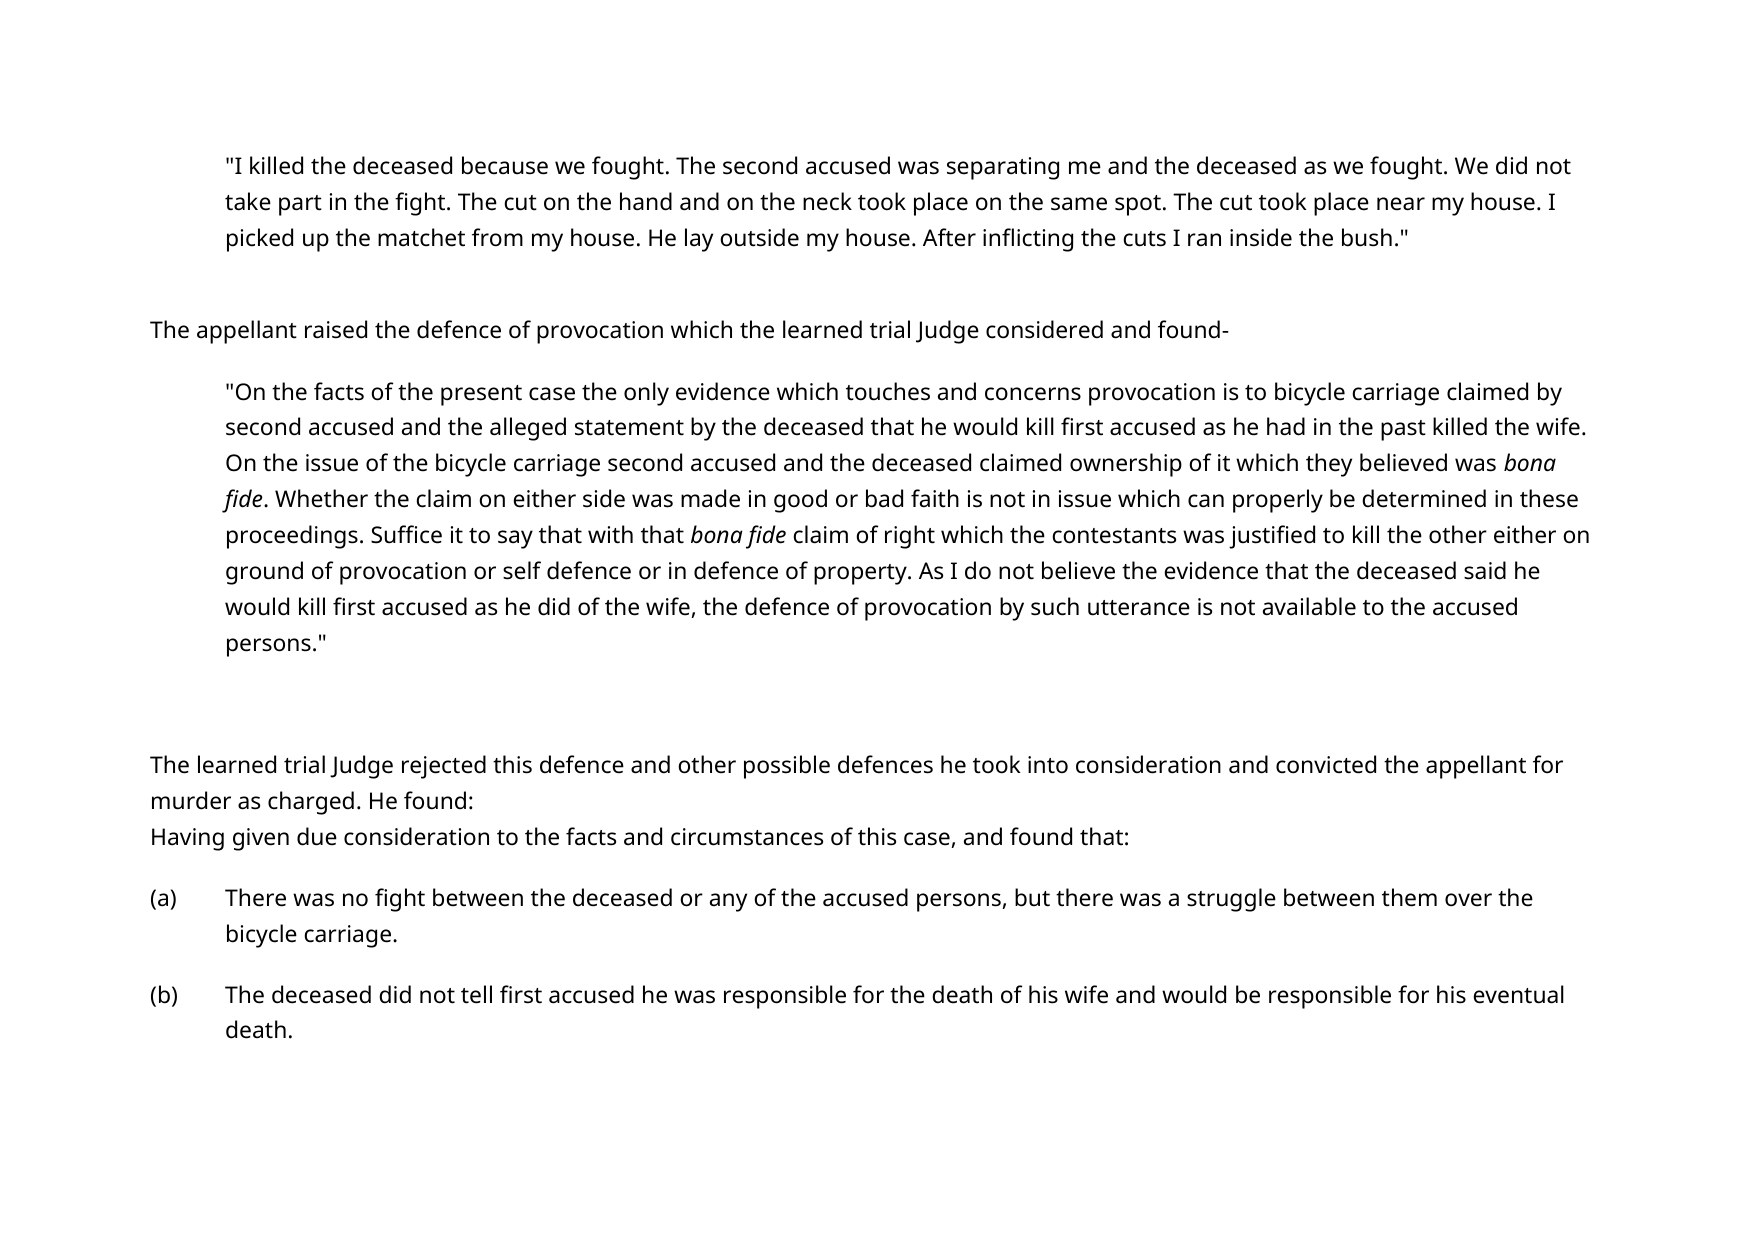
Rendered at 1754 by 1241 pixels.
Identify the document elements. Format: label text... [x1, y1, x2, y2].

text The learned trial Judge rejected this defence and other possible defences he took into consideration and convicted the appellant for murder as charged. He found: Having given due consideration to the facts and circumstances of this case, and found that: [150, 749, 1604, 852]
text The appellant raised the defence of provocation which the learned trial Judge considered and found- [150, 314, 1604, 346]
text "On the facts of the present case the only evidence which touches and concerns provocation is to bicycle carriage claimed by second accused and the alleged statement by the deceased that he would kill first accused as he had in the past killed the wife. On the issue of the bicycle carriage second accused and the deceased claimed ownership of it which they believed was bona fide. Whether the claim on either side was made in good or bad faith is not in issue which can properly be determined in these proceedings. Suffice it to say that with that bona fide claim of right which the contestants was justified to kill the other either on ground of provocation or self defence or in defence of property. As I do not believe the evidence that the deceased said he would kill first accused as he did of the wife, the defence of provocation by such utterance is not available to the accused persons." [225, 375, 1604, 658]
text (b) The deceased did not tell first accused he was responsible for the death of his wife and would be responsible for his eventual death. [150, 978, 1604, 1046]
text "I killed the deceased because we fought. The second accused was separating me and the deceased as we fought. We did not take part in the fight. The cut on the hand and on the neck took place on the same spot. The cut took place near my house. I picked up the matchet from my house. He lay outside my house. After inflicting the cuts I ran inside the bush." [225, 150, 1604, 285]
text (a) There was no fight between the deceased or any of the accused persons, but there was a struggle between them over the bicycle carriage. [150, 882, 1604, 949]
